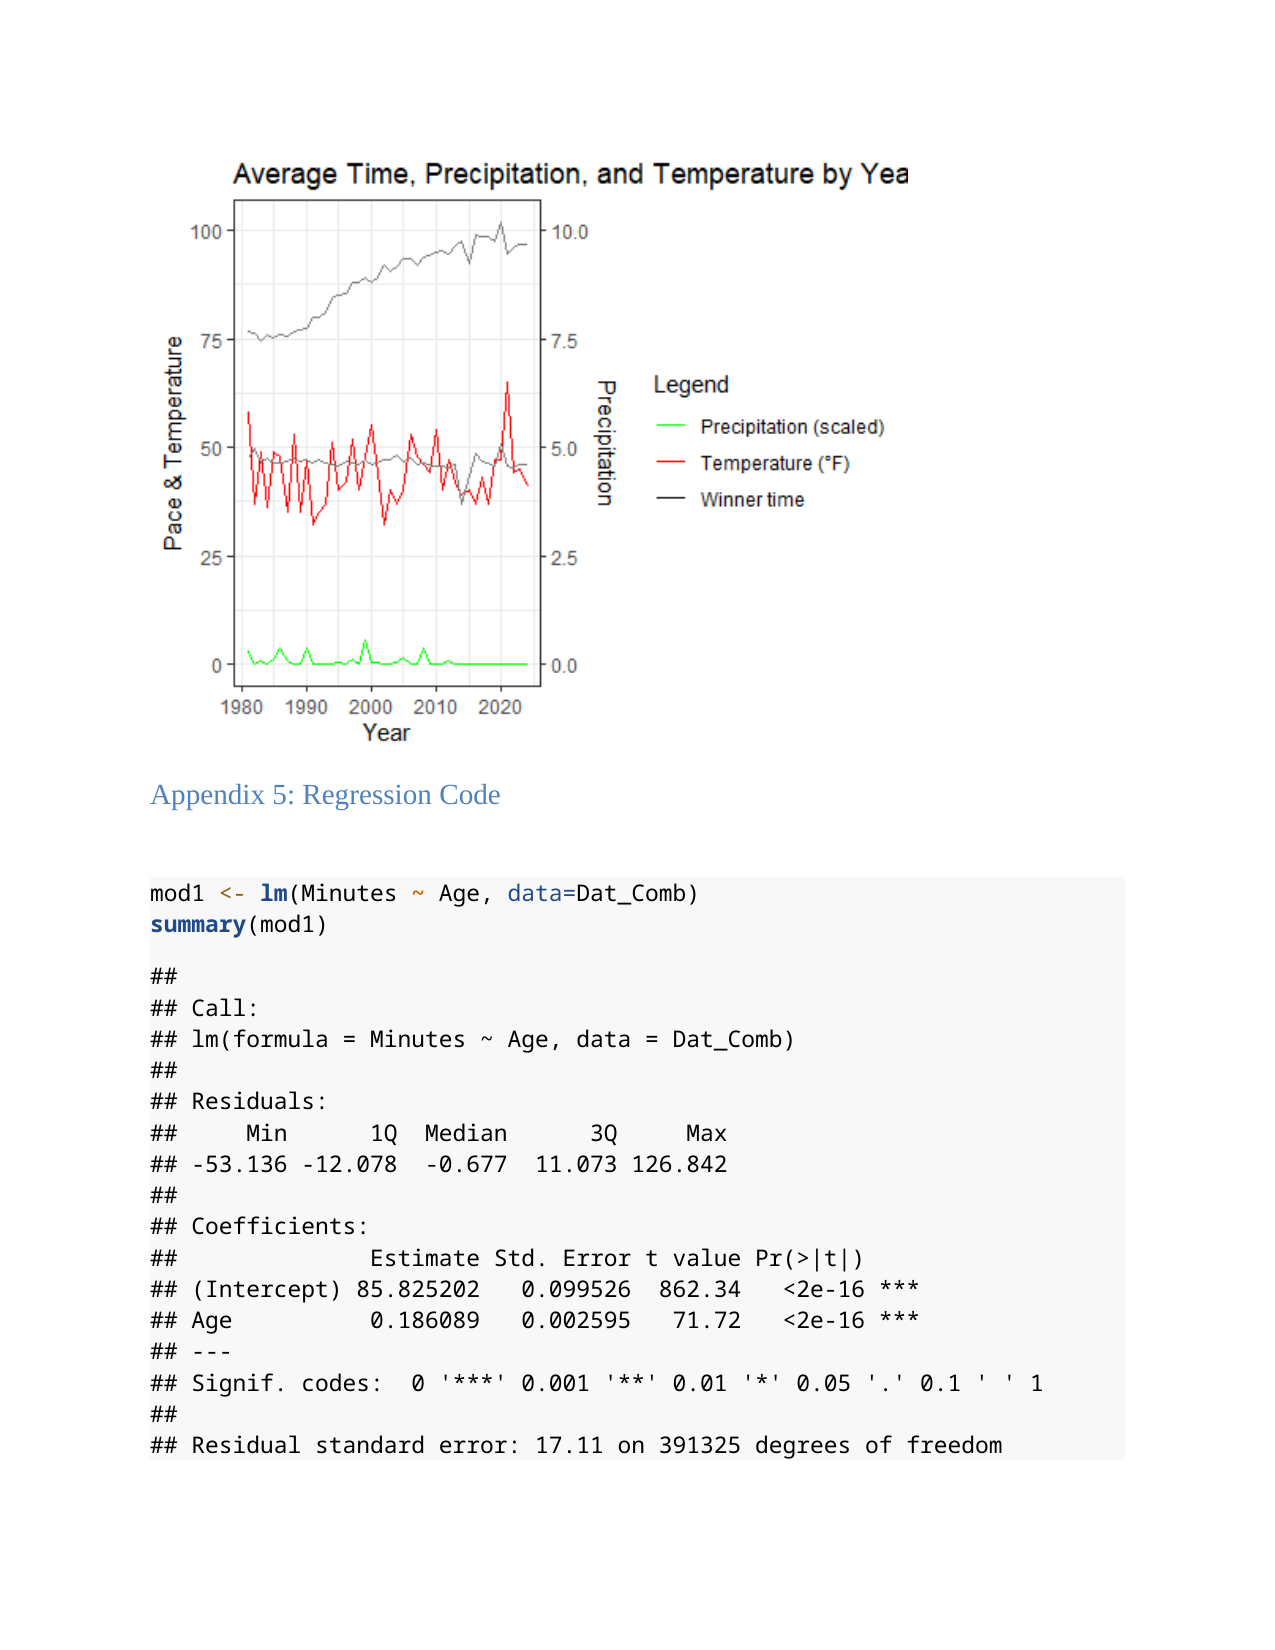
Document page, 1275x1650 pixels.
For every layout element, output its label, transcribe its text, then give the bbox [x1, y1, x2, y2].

subtitle Appendix 5: Regression Code [150, 777, 1125, 811]
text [150, 960, 1125, 1460]
picture [150, 150, 908, 757]
text mod1 <- lm(Minutes ~ Age, data=Dat_Comb) summary(mod1) [329, 877, 1125, 939]
